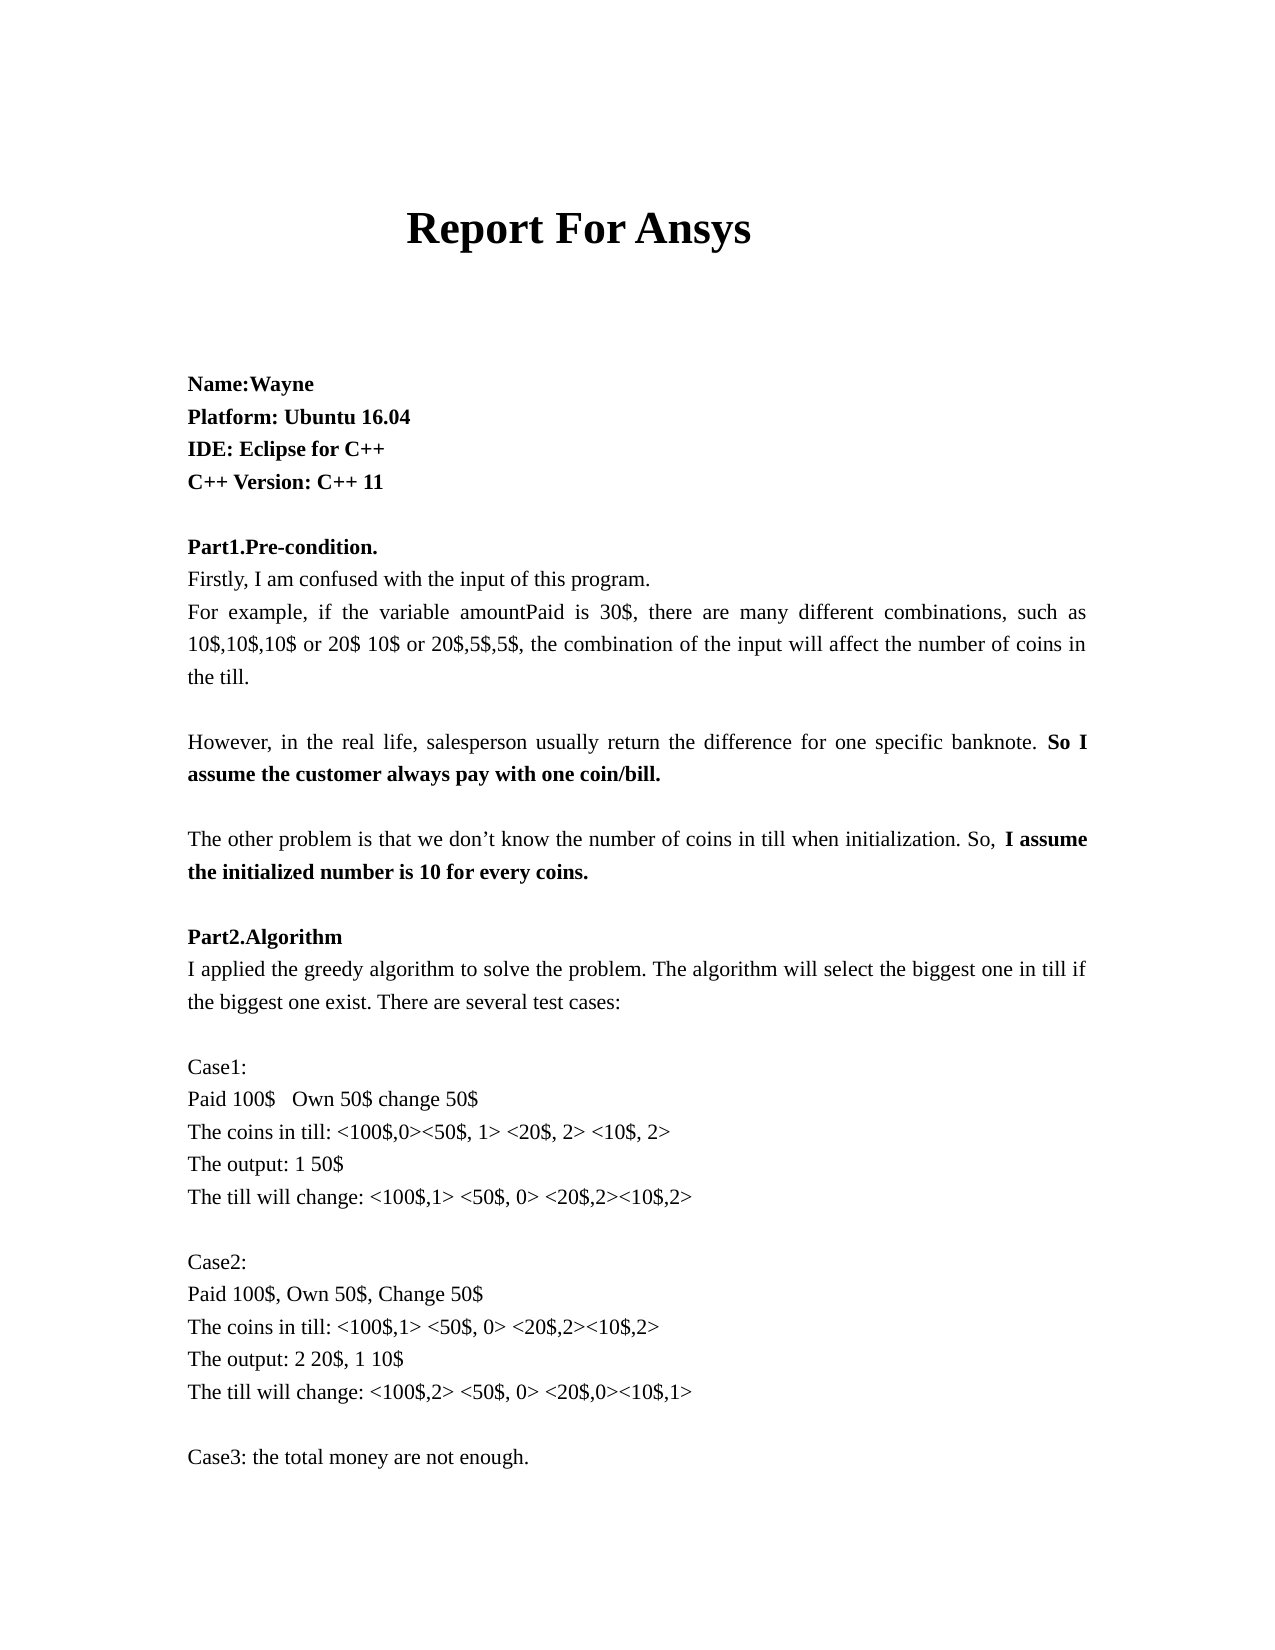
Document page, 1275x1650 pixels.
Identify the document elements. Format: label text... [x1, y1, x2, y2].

text Paid 100$, Own 50$, Change 50$ [187, 1278, 1087, 1310]
text Case3: the total money are not enough. [187, 1440, 1087, 1473]
text Platform: Ubuntu 16.04 [187, 400, 1087, 433]
text The coins in till: <100$,1> <50$, 0> <20$,2><10$,2> [187, 1310, 1087, 1343]
text The till will change: <100$,1> <50$, 0> <20$,2><10$,2> [187, 1180, 1087, 1213]
text I applied the greedy algorithm to solve the problem. The algorithm will select the biggest one in till if the biggest one exist. There are several test cases: [187, 953, 1087, 1018]
text The output: 2 20$, 1 10$ [187, 1343, 1087, 1375]
subtitle Report For Ansys [187, 194, 1087, 259]
text For example, if the variable amountPaid is 30$, there are many different combinations, such as 10$,10$,10$ or 20$ 10$ or 20$,5$,5$, the combination of the input will affect the number of coins in the till. [187, 595, 1087, 693]
text Case2: [187, 1245, 1087, 1278]
text Case1: [187, 1050, 1087, 1083]
text The other problem is that we don’t know the number of coins in till when initialization. So, I assume the initialized number is 10 for every coins. [187, 823, 1087, 888]
text Firstly, I am confused with the input of this program. [187, 563, 1087, 595]
text IDE: Eclipse for C++ [187, 433, 1087, 465]
text The coins in till: <100$,0><50$, 1> <20$, 2> <10$, 2> [187, 1115, 1087, 1148]
text The output: 1 50$ [187, 1148, 1087, 1180]
text The till will change: <100$,2> <50$, 0> <20$,0><10$,1> [187, 1375, 1087, 1408]
text However, in the real life, salesperson usually return the difference for one specific banknote. So I assume the customer always pay with one coin/bill. [187, 725, 1087, 790]
text Part1.Pre-condition. [187, 530, 1087, 563]
text C++ Version: C++ 11 [187, 465, 1087, 498]
text Paid 100$ Own 50$ change 50$ [187, 1083, 1087, 1115]
text Name:Wayne [187, 368, 1087, 400]
text Part2.Algorithm [187, 920, 1087, 953]
